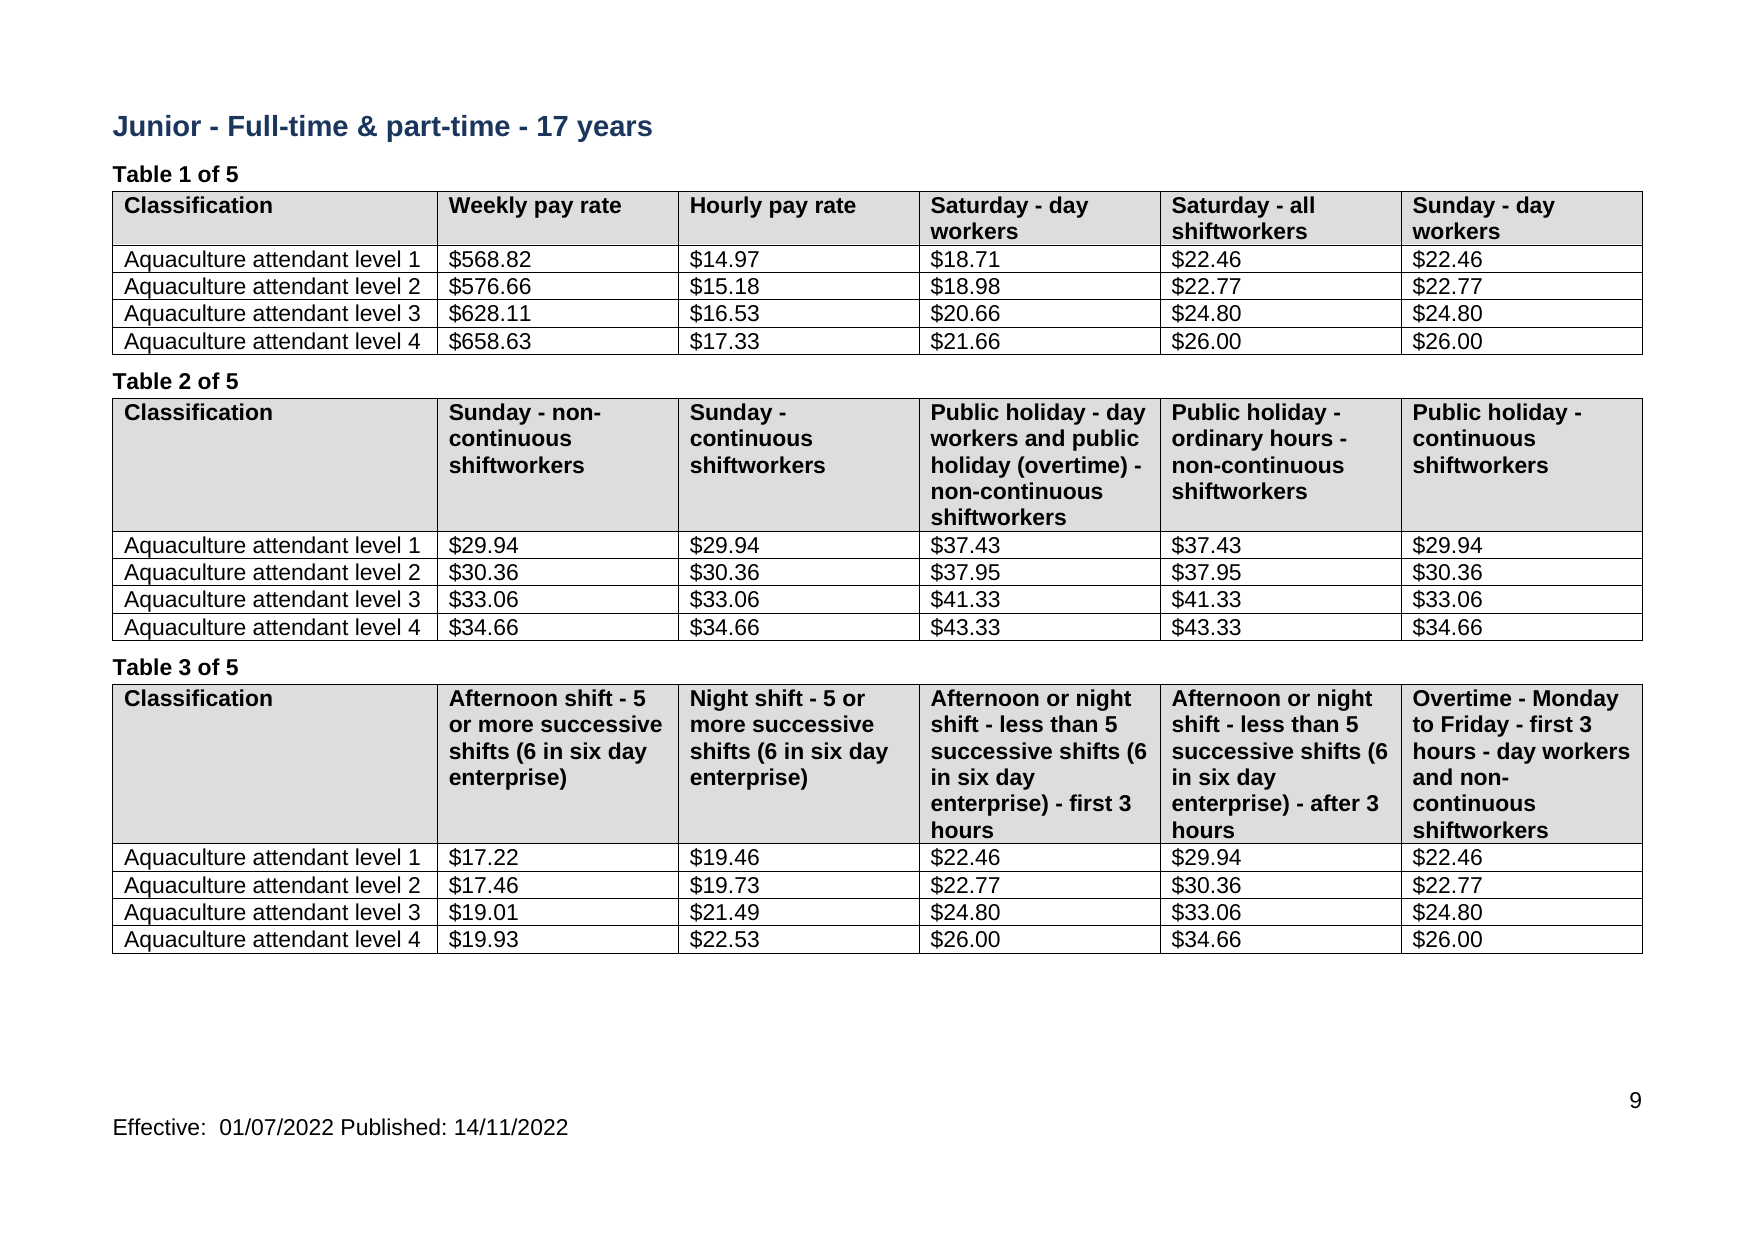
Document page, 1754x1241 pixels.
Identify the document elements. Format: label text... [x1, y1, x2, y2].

table_cell $568.82 [438, 246, 678, 272]
table_cell $30.36 [438, 559, 678, 585]
table_cell Aquaculture attendant level 4 [113, 614, 437, 640]
table_header Saturday - all shiftworkers [1161, 192, 1401, 244]
table_cell Aquaculture attendant level 1 [113, 844, 437, 871]
table_cell $37.43 [920, 532, 1160, 558]
table_cell $15.18 [679, 273, 919, 299]
table_cell $33.06 [679, 586, 919, 613]
table_cell Aquaculture attendant level 3 [113, 300, 437, 327]
table_cell $22.77 [1402, 273, 1642, 299]
table_cell $658.63 [438, 328, 678, 354]
table_cell $22.46 [1161, 246, 1401, 272]
table_cell $22.77 [1402, 872, 1642, 898]
table_cell $17.46 [438, 872, 678, 898]
table_cell Aquaculture attendant level 4 [113, 328, 437, 354]
table_cell $21.49 [679, 899, 919, 925]
table_cell Aquaculture attendant level 2 [113, 273, 437, 299]
table_cell Aquaculture attendant level 3 [113, 899, 437, 925]
table_cell $24.80 [1161, 300, 1401, 327]
table_cell $22.53 [679, 926, 919, 953]
table_cell $29.94 [679, 532, 919, 558]
text Table 3 of 5 [112, 654, 1642, 680]
table_cell $33.06 [438, 586, 678, 613]
table_cell $37.95 [920, 559, 1160, 585]
table_header Public holiday - day workers and public holiday (overtime) - non-continuous shiftworkers [920, 399, 1160, 531]
table_cell $576.66 [438, 273, 678, 299]
table_header Afternoon shift - 5 or more successive shifts (6 in six day enterprise) [438, 685, 678, 843]
table_cell $43.33 [920, 614, 1160, 640]
table_cell $26.00 [1402, 328, 1642, 354]
table_cell $26.00 [920, 926, 1160, 953]
table_cell $22.77 [920, 872, 1160, 898]
table_cell $43.33 [1161, 614, 1401, 640]
table_cell $30.36 [1161, 872, 1401, 898]
table_cell $20.66 [920, 300, 1160, 327]
text Table 2 of 5 [112, 368, 1642, 394]
table_cell $17.33 [679, 328, 919, 354]
table_cell Aquaculture attendant level 3 [113, 586, 437, 613]
table_header Sunday - non-continuous shiftworkers [438, 399, 678, 531]
table_header Overtime - Monday to Friday - first 3 hours - day workers and non-continuous shiftworkers [1402, 685, 1642, 843]
table_cell $24.80 [1402, 300, 1642, 327]
table_cell $16.53 [679, 300, 919, 327]
table_cell $29.94 [1161, 844, 1401, 871]
table_cell Aquaculture attendant level 1 [113, 532, 437, 558]
table_cell Aquaculture attendant level 1 [113, 246, 437, 272]
table_header Public holiday - continuous shiftworkers [1402, 399, 1642, 531]
table_cell $33.06 [1161, 899, 1401, 925]
table_cell $34.66 [679, 614, 919, 640]
table_cell $19.93 [438, 926, 678, 953]
table_cell $22.77 [1161, 273, 1401, 299]
table_cell $33.06 [1402, 586, 1642, 613]
table_cell $24.80 [920, 899, 1160, 925]
table_header Sunday - continuous shiftworkers [679, 399, 919, 531]
table_cell $29.94 [1402, 532, 1642, 558]
table_cell $19.01 [438, 899, 678, 925]
table_cell $628.11 [438, 300, 678, 327]
table_cell Aquaculture attendant level 2 [113, 559, 437, 585]
table_cell $29.94 [438, 532, 678, 558]
table_cell $41.33 [1161, 586, 1401, 613]
table_header Public holiday - ordinary hours - non-continuous shiftworkers [1161, 399, 1401, 531]
table_cell Aquaculture attendant level 2 [113, 872, 437, 898]
table_cell $22.46 [920, 844, 1160, 871]
table_header Classification [113, 192, 437, 244]
table_header Classification [113, 685, 437, 843]
table_cell $18.71 [920, 246, 1160, 272]
table_cell $24.80 [1402, 899, 1642, 925]
table_cell $17.22 [438, 844, 678, 871]
table_header Weekly pay rate [438, 192, 678, 244]
table_cell $41.33 [920, 586, 1160, 613]
table_cell $19.73 [679, 872, 919, 898]
table_header Saturday - day workers [920, 192, 1160, 244]
table_header Night shift - 5 or more successive shifts (6 in six day enterprise) [679, 685, 919, 843]
table_cell $22.46 [1402, 844, 1642, 871]
table_cell $26.00 [1161, 328, 1401, 354]
table_cell $34.66 [1161, 926, 1401, 953]
text Table 1 of 5 [112, 161, 1642, 187]
table_cell $26.00 [1402, 926, 1642, 953]
table_cell $14.97 [679, 246, 919, 272]
table_cell $34.66 [438, 614, 678, 640]
table_cell $21.66 [920, 328, 1160, 354]
table_header Afternoon or night shift - less than 5 successive shifts (6 in six day enterprise) - after 3 hours [1161, 685, 1401, 843]
table_header Afternoon or night shift - less than 5 successive shifts (6 in six day enterprise) - first 3 hours [920, 685, 1160, 843]
table_cell $18.98 [920, 273, 1160, 299]
table_cell $37.43 [1161, 532, 1401, 558]
table_header Classification [113, 399, 437, 531]
table_cell $30.36 [1402, 559, 1642, 585]
table_cell $22.46 [1402, 246, 1642, 272]
subtitle Junior - Full-time & part-time - 17 years [112, 109, 1642, 143]
table_cell Aquaculture attendant level 4 [113, 926, 437, 953]
table_cell $19.46 [679, 844, 919, 871]
table_cell $34.66 [1402, 614, 1642, 640]
table_header Hourly pay rate [679, 192, 919, 244]
table_cell $37.95 [1161, 559, 1401, 585]
table_cell $30.36 [679, 559, 919, 585]
table_header Sunday - day workers [1402, 192, 1642, 244]
